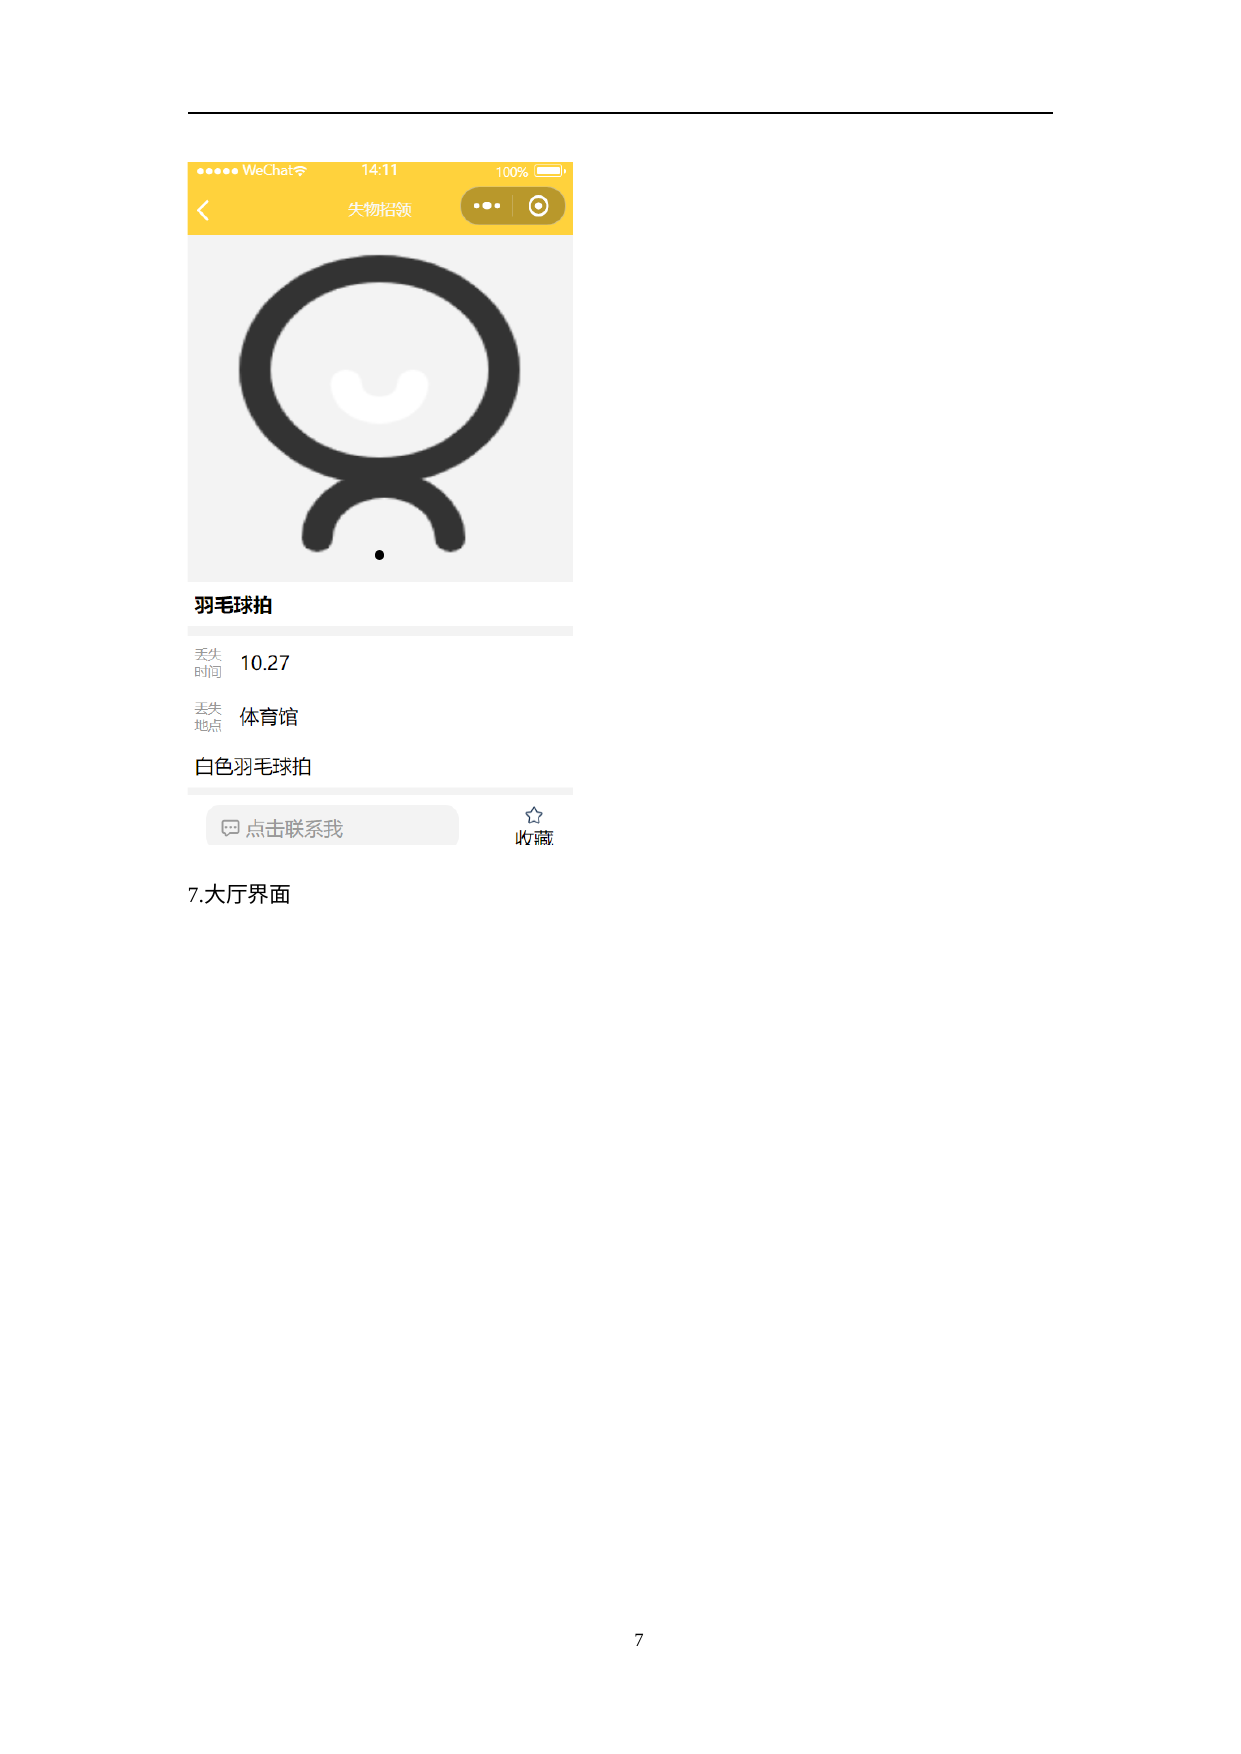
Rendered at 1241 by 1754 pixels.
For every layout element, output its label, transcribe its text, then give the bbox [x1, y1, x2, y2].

list 7.大厅界面 [187, 877, 1053, 909]
picture [187, 162, 573, 845]
